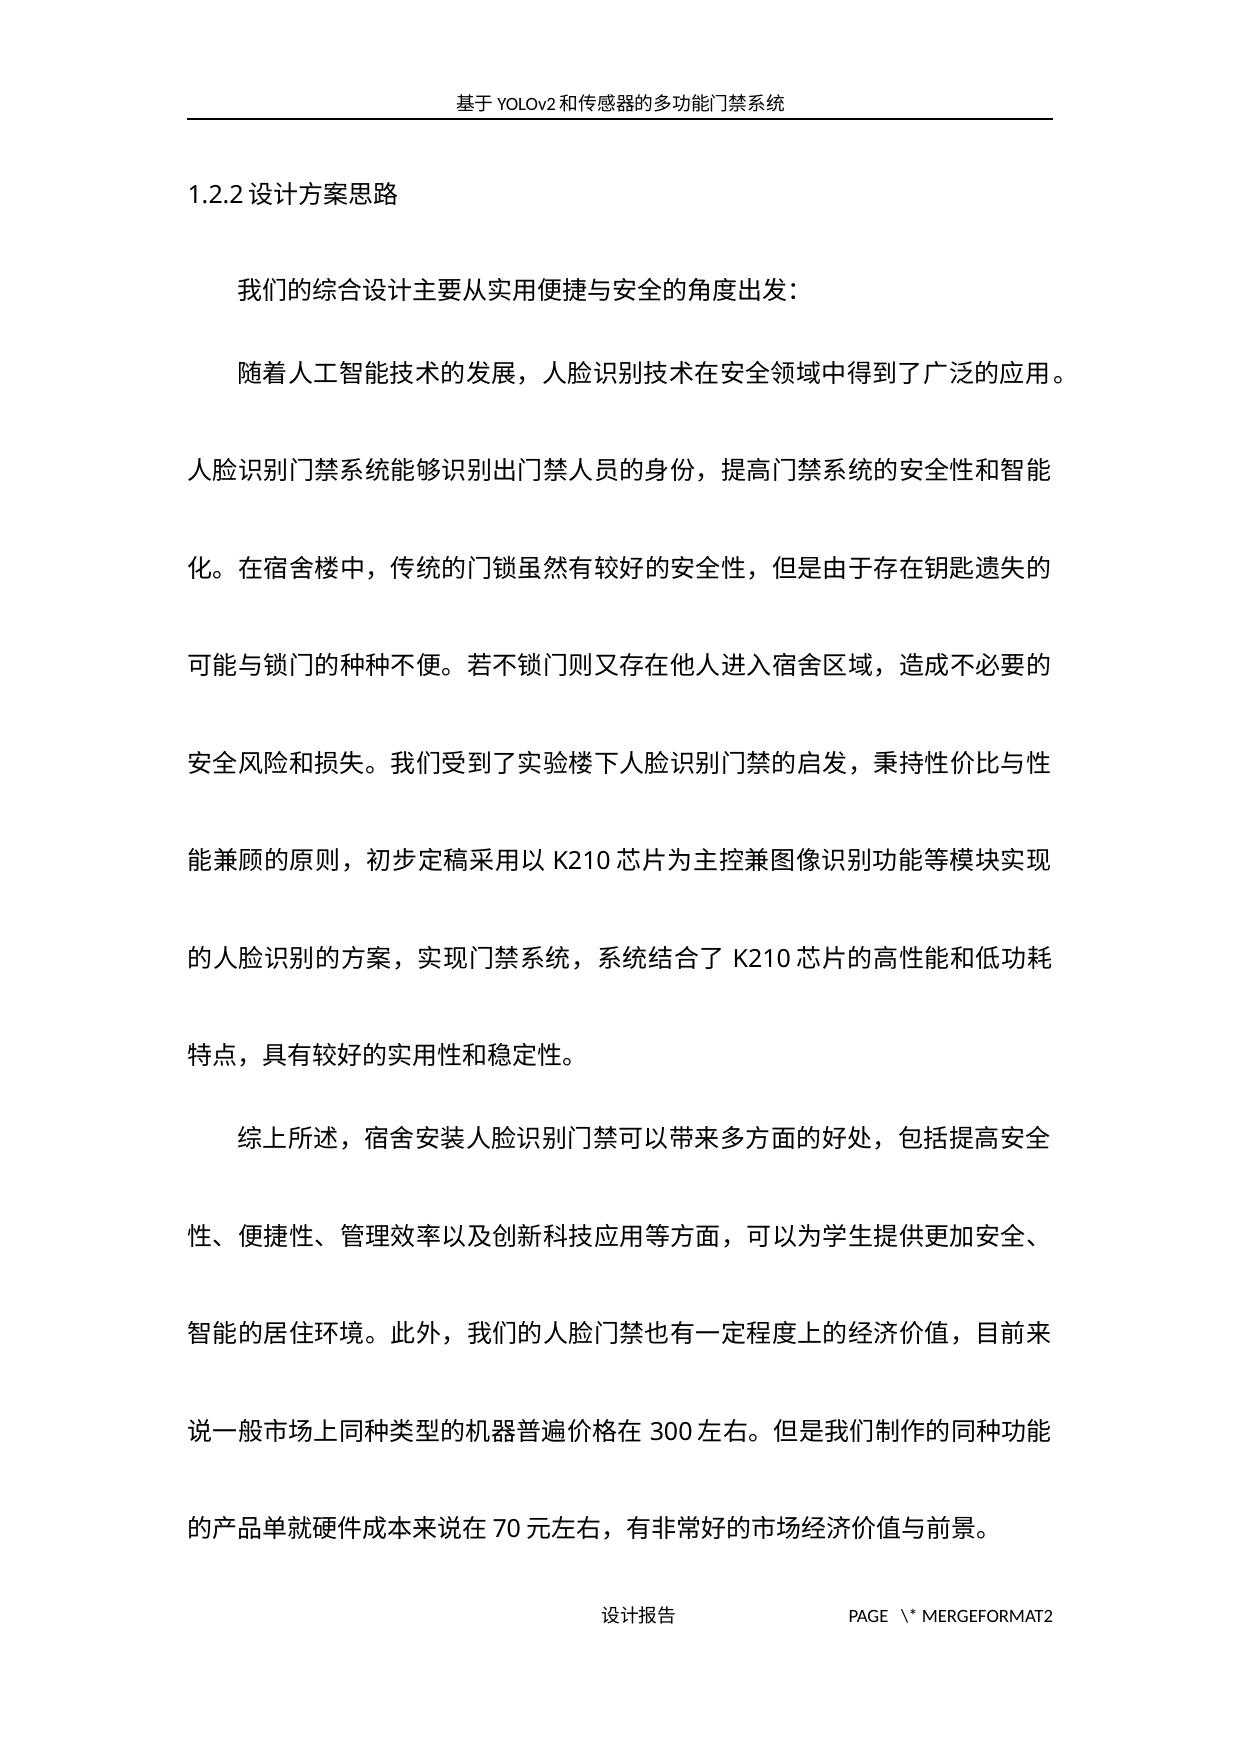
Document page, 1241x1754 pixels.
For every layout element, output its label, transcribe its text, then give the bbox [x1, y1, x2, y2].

text 随着人工智能技术的发展，人脸识别技术在安全领域中得到了广泛的应用。人脸识别门禁系统能够识别出门禁人员的身份，提高门禁系统的安全性和智能化。在宿舍楼中，传统的门锁虽然有较好的安全性，但是由于存在钥匙遗失的可能与锁门的种种不便。若不锁门则又存在他人进入宿舍区域，造成不必要的安全风险和损失。我们受到了实验楼下人脸识别门禁的启发，秉持性价比与性能兼顾的原则，初步定稿采用以K210芯片为主控兼图像识别功能等模块实现的人脸识别的方案，实现门禁系统，系统结合了K210芯片的高性能和低功耗特点，具有较好的实用性和稳定性。 [187, 339, 1053, 1086]
text 我们的综合设计主要从实用便捷与安全的角度出发： [187, 256, 1053, 321]
text 综上所述，宿舍安装人脸识别门禁可以带来多方面的好处，包括提高安全性、便捷性、管理效率以及创新科技应用等方面，可以为学生提供更加安全、智能的居住环境。此外，我们的人脸门禁也有一定程度上的经济价值，目前来说一般市场上同种类型的机器普遍价格在300左右。但是我们制作的同种功能的产品单就硬件成本来说在70元左右，有非常好的市场经济价值与前景。 [187, 1104, 1053, 1559]
subtitle 1.2.2设计方案思路 [187, 160, 1053, 225]
